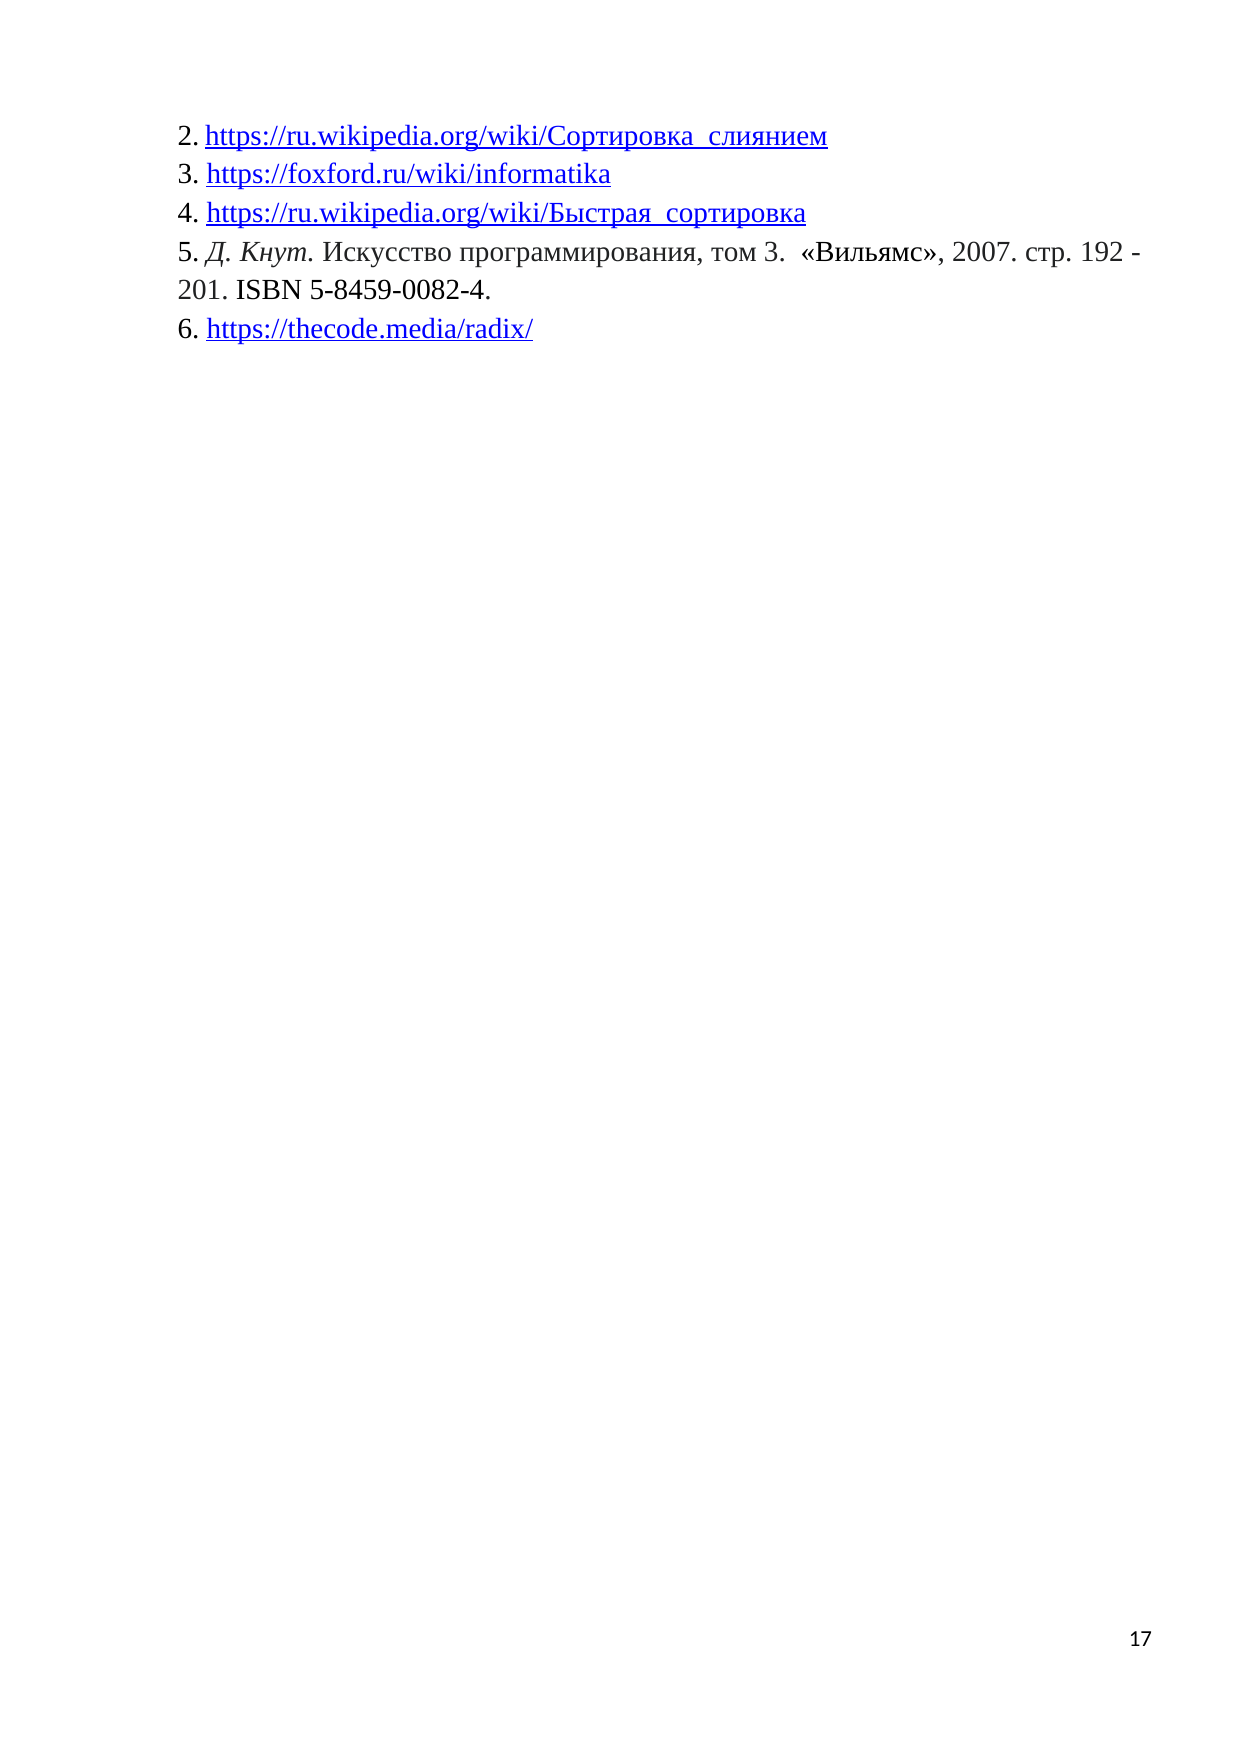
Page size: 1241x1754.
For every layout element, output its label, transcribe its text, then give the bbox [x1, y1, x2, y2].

text 2. https://ru.wikipedia.org/wiki/Сортировка_слиянием [177, 118, 1152, 152]
text 6. https://thecode.media/radix/ [177, 311, 1152, 344]
text 5. Д. Кнут. Искусство программирования, том 3. «Вильямс», 2007. стр. 192 - 201. ISBN 5-8459-0082-4. [177, 234, 1152, 306]
text 4. https://ru.wikipedia.org/wiki/Быстрая_сортировка [177, 195, 1152, 229]
text 3. https://foxford.ru/wiki/informatika [177, 157, 1152, 190]
